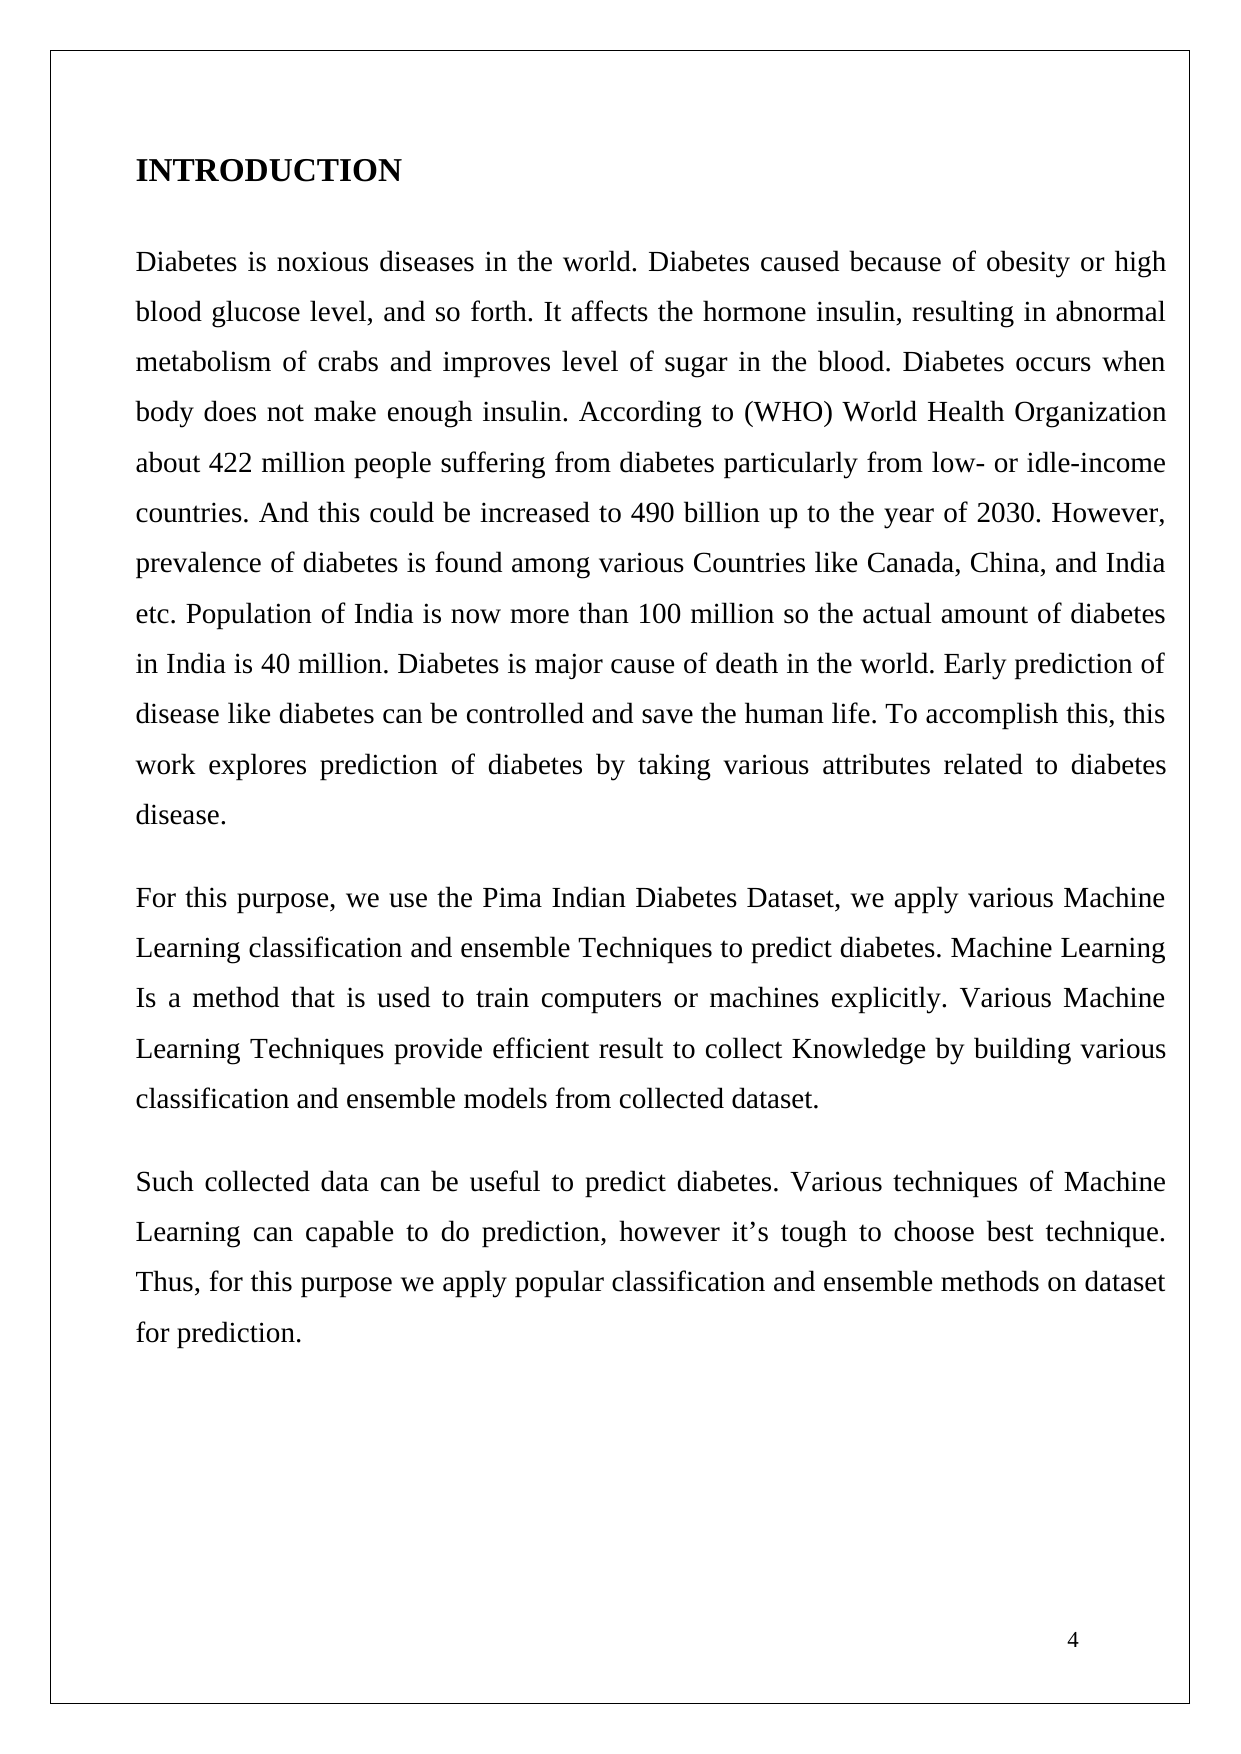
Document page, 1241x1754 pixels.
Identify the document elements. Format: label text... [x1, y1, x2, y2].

subtitle INTRODUCTION [135, 150, 1167, 188]
text Diabetes is noxious diseases in the world. Diabetes caused because of obesity or high blood glucose level, and so forth. It affects the hormone insulin, resulting in abnormal metabolism of crabs and improves level of sugar in the blood. Diabetes occurs when body does not make enough insulin. According to (WHO) World Health Organization about 422 million people suffering from diabetes particularly from low- or idle-income countries. And this could be increased to 490 billion up to the year of 2030. However, prevalence of diabetes is found among various Countries like Canada, China, and India etc. Population of India is now more than 100 million so the actual amount of diabetes in India is 40 million. Diabetes is major cause of death in the world. Early prediction of disease like diabetes can be controlled and save the human life. To accomplish this, this work explores prediction of diabetes by taking various attributes related to diabetes disease. [135, 244, 1167, 831]
text Such collected data can be useful to predict diabetes. Various techniques of Machine Learning can capable to do prediction, however it’s tough to choose best technique. Thus, for this purpose we apply popular classification and ensemble methods on dataset for prediction. [135, 1164, 1167, 1348]
text For this purpose, we use the Pima Indian Diabetes Dataset, we apply various Machine Learning classification and ensemble Techniques to predict diabetes. Machine Learning Is a method that is used to train computers or machines explicitly. Various Machine Learning Techniques provide efficient result to collect Knowledge by building various classification and ensemble models from collected dataset. [135, 880, 1167, 1115]
